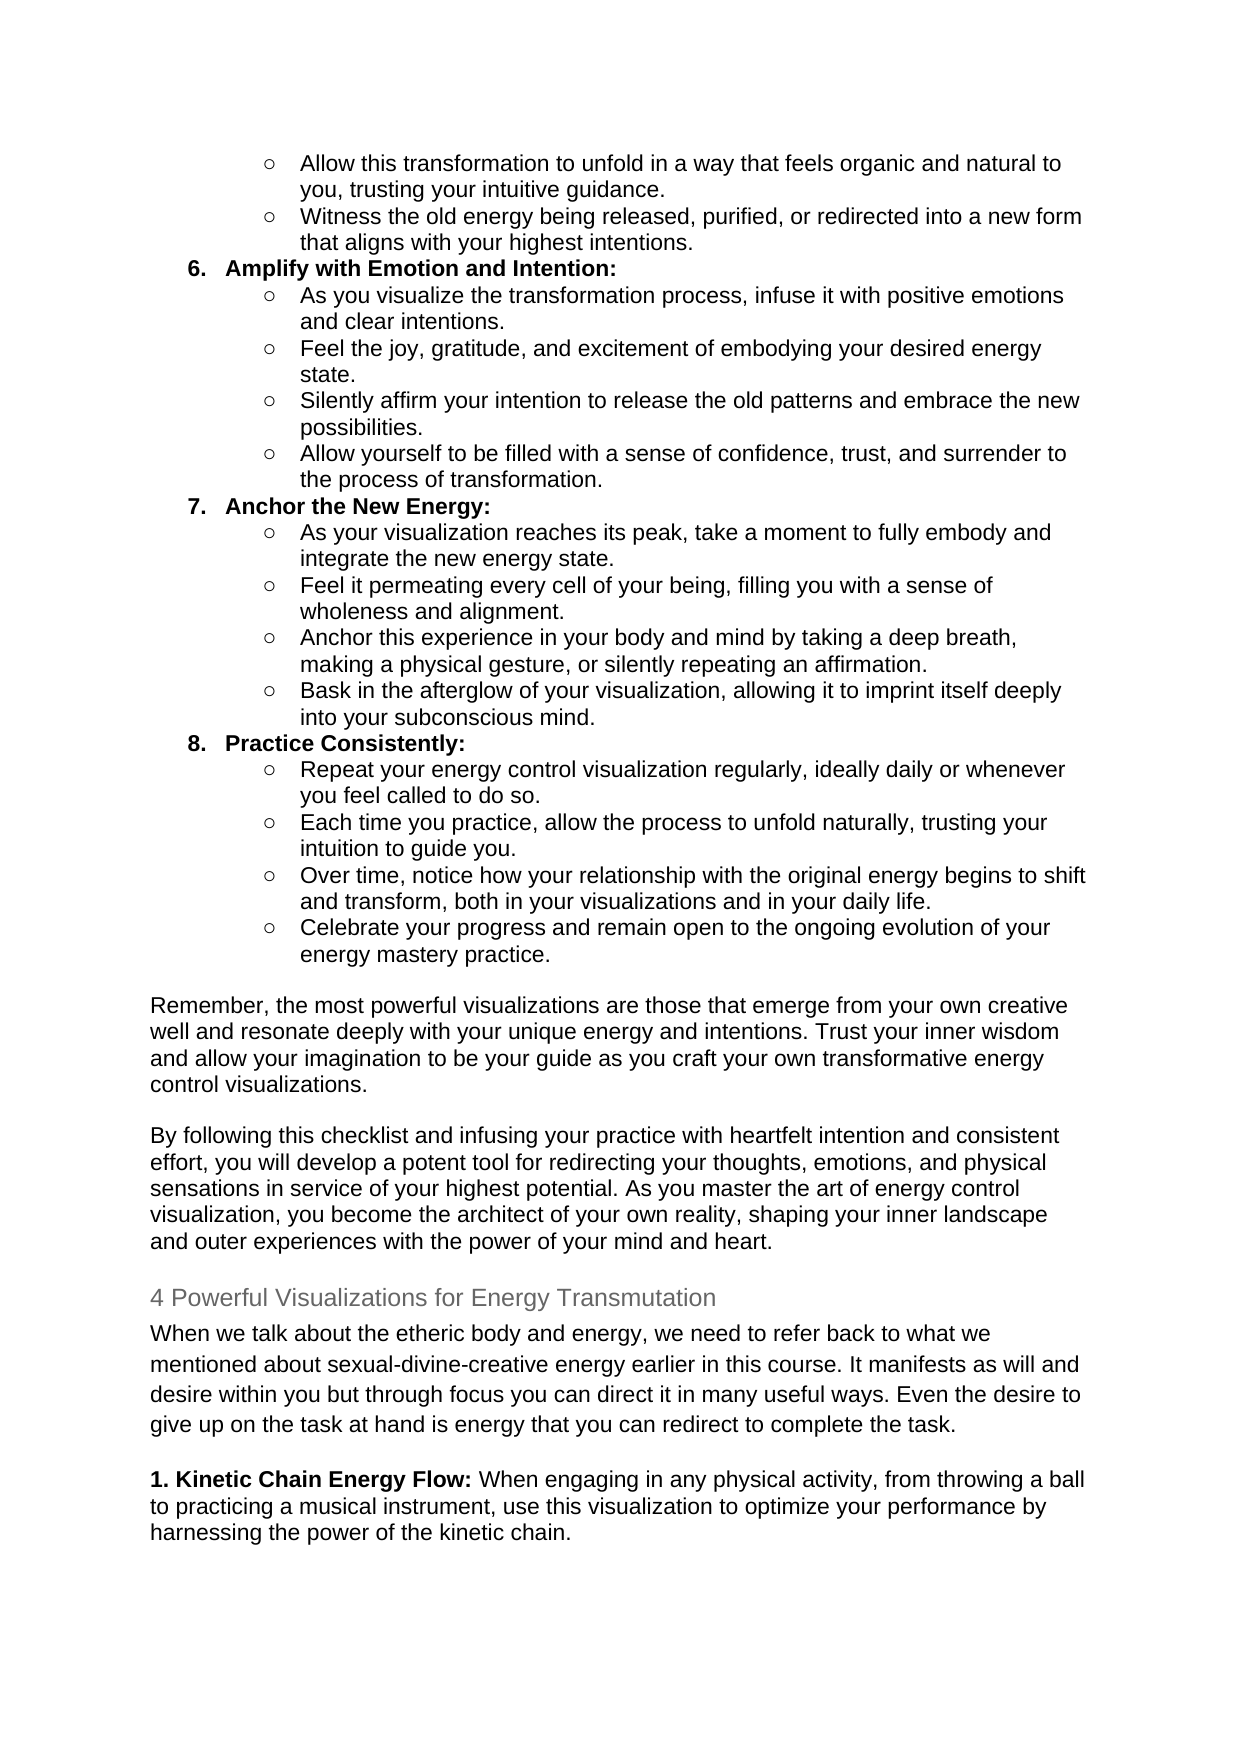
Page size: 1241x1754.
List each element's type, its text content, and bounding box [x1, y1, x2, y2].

list Amplify with Emotion and Intention: [187, 255, 1090, 282]
list Allow this transformation to unfold in a way that feels organic and natural to you, trusting your intuitive guidance. [262, 150, 1090, 203]
list Witness the old energy being released, purified, or redirected into a new form that aligns with your highest intentions. [262, 203, 1090, 255]
list Bask in the afterglow of your visualization, allowing it to imprint itself deeply into your subconscious mind. [262, 677, 1090, 730]
list As you visualize the transformation process, infuse it with positive emotions and clear intentions. [262, 282, 1090, 334]
text Remember, the most powerful visualizations are those that emerge from your own creative well and resonate deeply with your unique energy and intentions. Trust your inner wisdom and allow your imagination to be your guide as you craft your own transformative energy control visualizations. [150, 992, 1090, 1097]
list Anchor this experience in your body and mind by taking a deep breath, making a physical gesture, or silently repeating an affirmation. [262, 624, 1090, 677]
list Each time you practice, allow the process to unfold naturally, trusting your intuition to guide you. [262, 809, 1090, 862]
list Repeat your energy control visualization regularly, ideally daily or whenever you feel called to do so. [262, 756, 1090, 809]
list As your visualization reaches its peak, take a moment to fully embody and integrate the new energy state. [262, 519, 1090, 572]
subtitle 4 Powerful Visualizations for Energy Transmutation [150, 1283, 1090, 1312]
list Allow yourself to be filled with a sense of confidence, trust, and surrender to the process of transformation. [262, 440, 1090, 493]
list Silently affirm your intention to release the old patterns and embrace the new possibilities. [262, 387, 1090, 440]
list Celebrate your progress and remain open to the ongoing evolution of your energy mastery practice. [262, 914, 1090, 967]
list Over time, notice how your relationship with the original energy begins to shift and transform, both in your visualizations and in your daily life. [262, 862, 1090, 914]
list Feel it permeating every cell of your being, filling you with a sense of wholeness and alignment. [262, 572, 1090, 624]
text 1. Kinetic Chain Energy Flow: When engaging in any physical activity, from throwing a ball to practicing a musical instrument, use this visualization to optimize your performance by harnessing the power of the kinetic chain. [150, 1466, 1090, 1545]
list Anchor the New Energy: [187, 493, 1090, 519]
text By following this checklist and infusing your practice with heartfelt intention and consistent effort, you will develop a potent tool for redirecting your thoughts, emotions, and physical sensations in service of your highest potential. As you master the art of energy control visualization, you become the architect of your own reality, shaping your inner landscape and outer experiences with the power of your mind and heart. [150, 1122, 1090, 1254]
text When we talk about the etheric body and energy, we need to refer back to what we mentioned about sexual-divine-creative energy earlier in this course. It manifests as will and desire within you but through focus you can direct it in many useful ways. Even the desire to give up on the task at hand is energy that you can redirect to complete the task. [150, 1320, 1090, 1437]
list Feel the joy, gratitude, and excitement of embodying your desired energy state. [262, 334, 1090, 387]
list Practice Consistently: [187, 730, 1090, 756]
